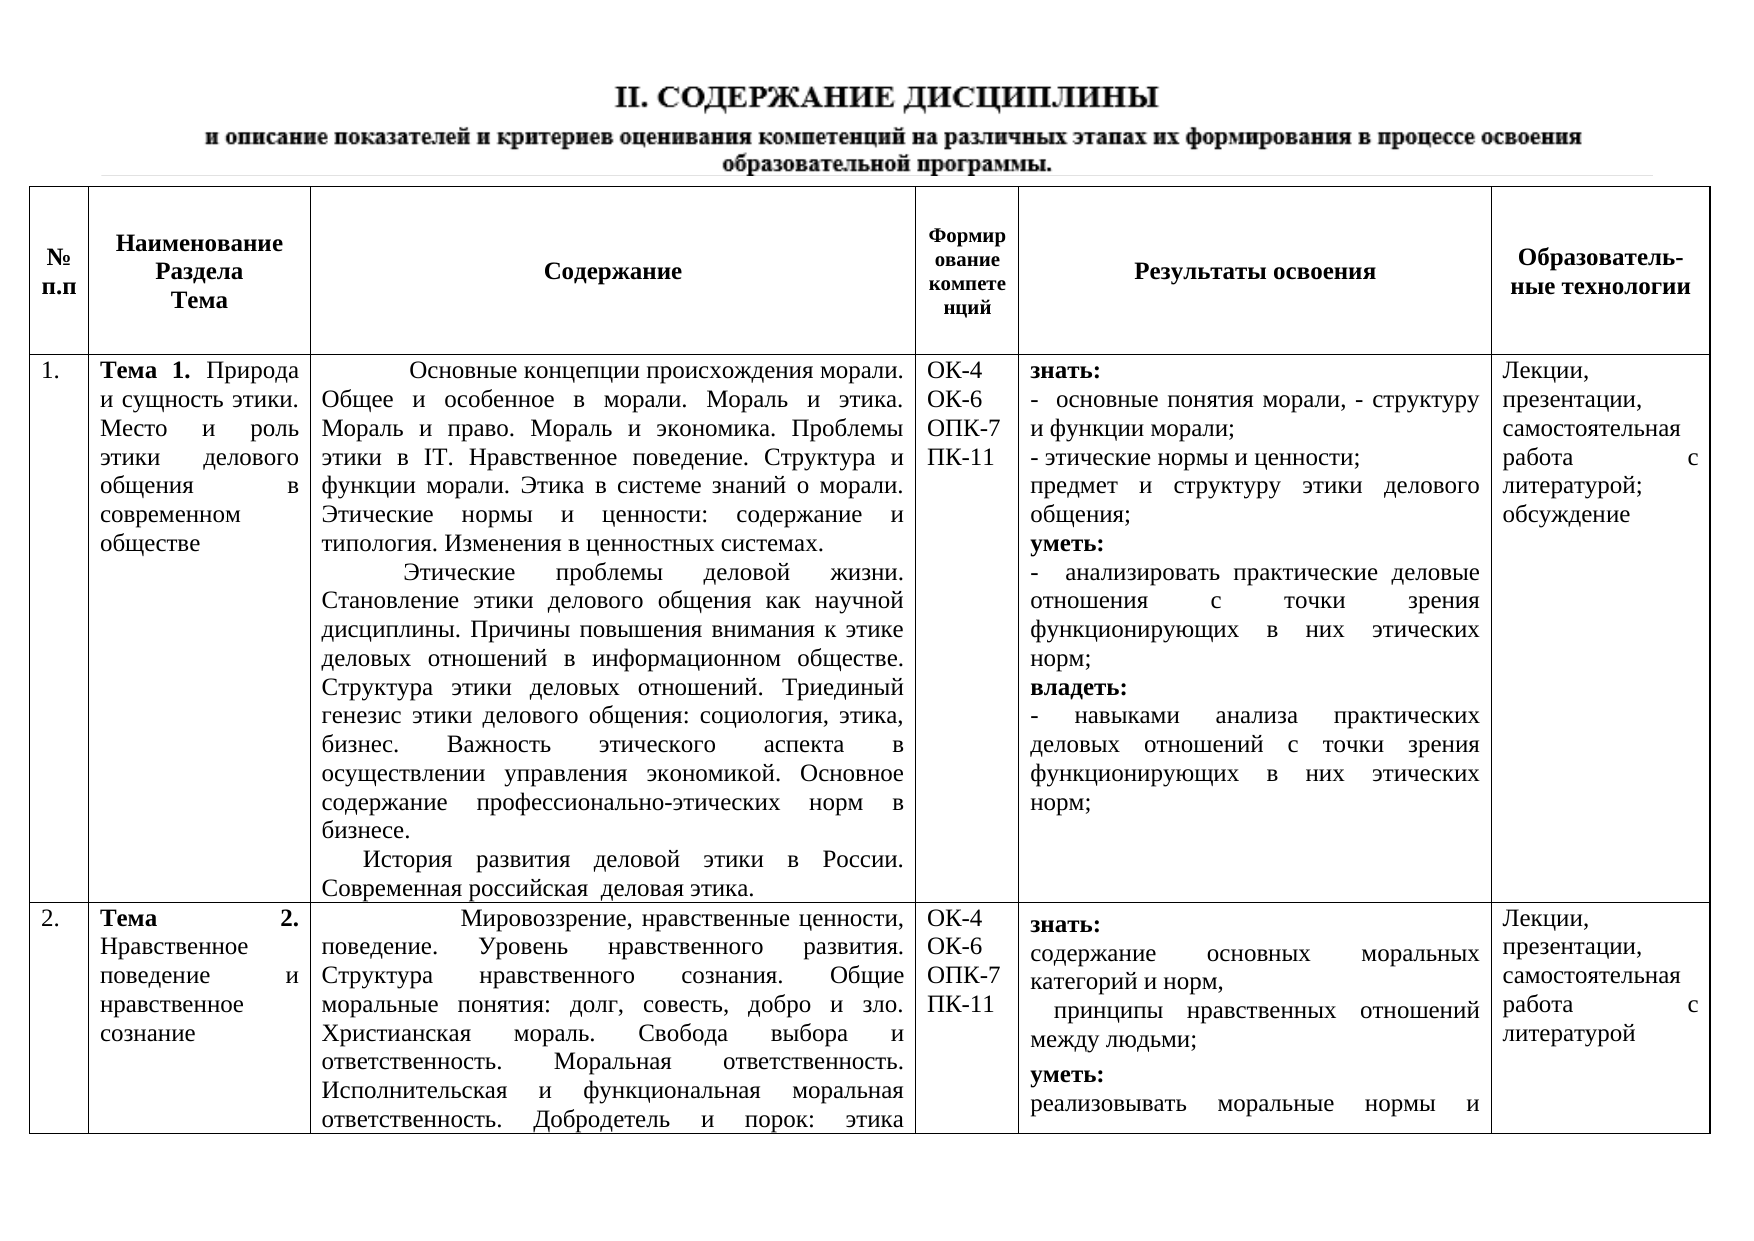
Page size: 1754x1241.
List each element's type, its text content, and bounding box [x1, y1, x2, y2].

table_header Образователь-ные технологии [1492, 187, 1709, 354]
table_header Результаты освоения [1019, 187, 1491, 354]
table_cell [89, 903, 310, 1133]
table_cell Основные концепции происхождения морали. Общее и особенное в морали. Мораль и этика. Мораль и право. Мораль и экономика. Проблемы этики в IT. Нравственное поведение. Структура и функции морали. Этика в системе знаний о морали. Этические нормы и ценности: содержание и типология. Изменения в ценностных системах. Этические проблемы деловой жизни. Становление этики делового общения как научной дисциплины. Причины повышения внимания к этике деловых отношений в информационном обществе. Структура этики деловых отношений. Триединый генезис этики делового общения: социология, этика, бизнес. Важность этического аспекта в осуществлении управления экономикой. Основное содержание профессионально-этических норм в бизнесе. История развития деловой этики в России. Современная российская деловая этика. [311, 355, 915, 902]
picture [101, 27, 1653, 176]
table_cell 1. [30, 355, 88, 902]
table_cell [1019, 903, 1491, 1133]
table_cell Лекции, презентации, самостоятельная работа с литературой; обсуждение [1492, 355, 1709, 902]
table_cell знать: - основные понятия морали, - структуру и функции морали; - этические нормы и ценности; предмет и структуру этики делового общения; уметь: - анализировать практические деловые отношения с точки зрения функционирующих в них этических норм; владеть: - навыками анализа практических деловых отношений с точки зрения функционирующих в них этических норм; [1019, 355, 1491, 902]
table_header Наименование Раздела Тема [89, 187, 310, 354]
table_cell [1492, 903, 1709, 1133]
table_cell Тема 1. Природа и сущность этики. Место и роль этики делового общения в современном обществе [89, 355, 310, 902]
table_cell ОК-4 ОК-6 ОПК-7 ПК-11 [916, 355, 1018, 902]
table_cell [916, 903, 1018, 1133]
table_header № п.п [30, 187, 88, 354]
table_cell 2. [30, 903, 88, 1133]
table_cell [311, 903, 915, 1133]
table_header Формирование компетенций [916, 187, 1018, 354]
table_header Содержание [311, 187, 915, 354]
